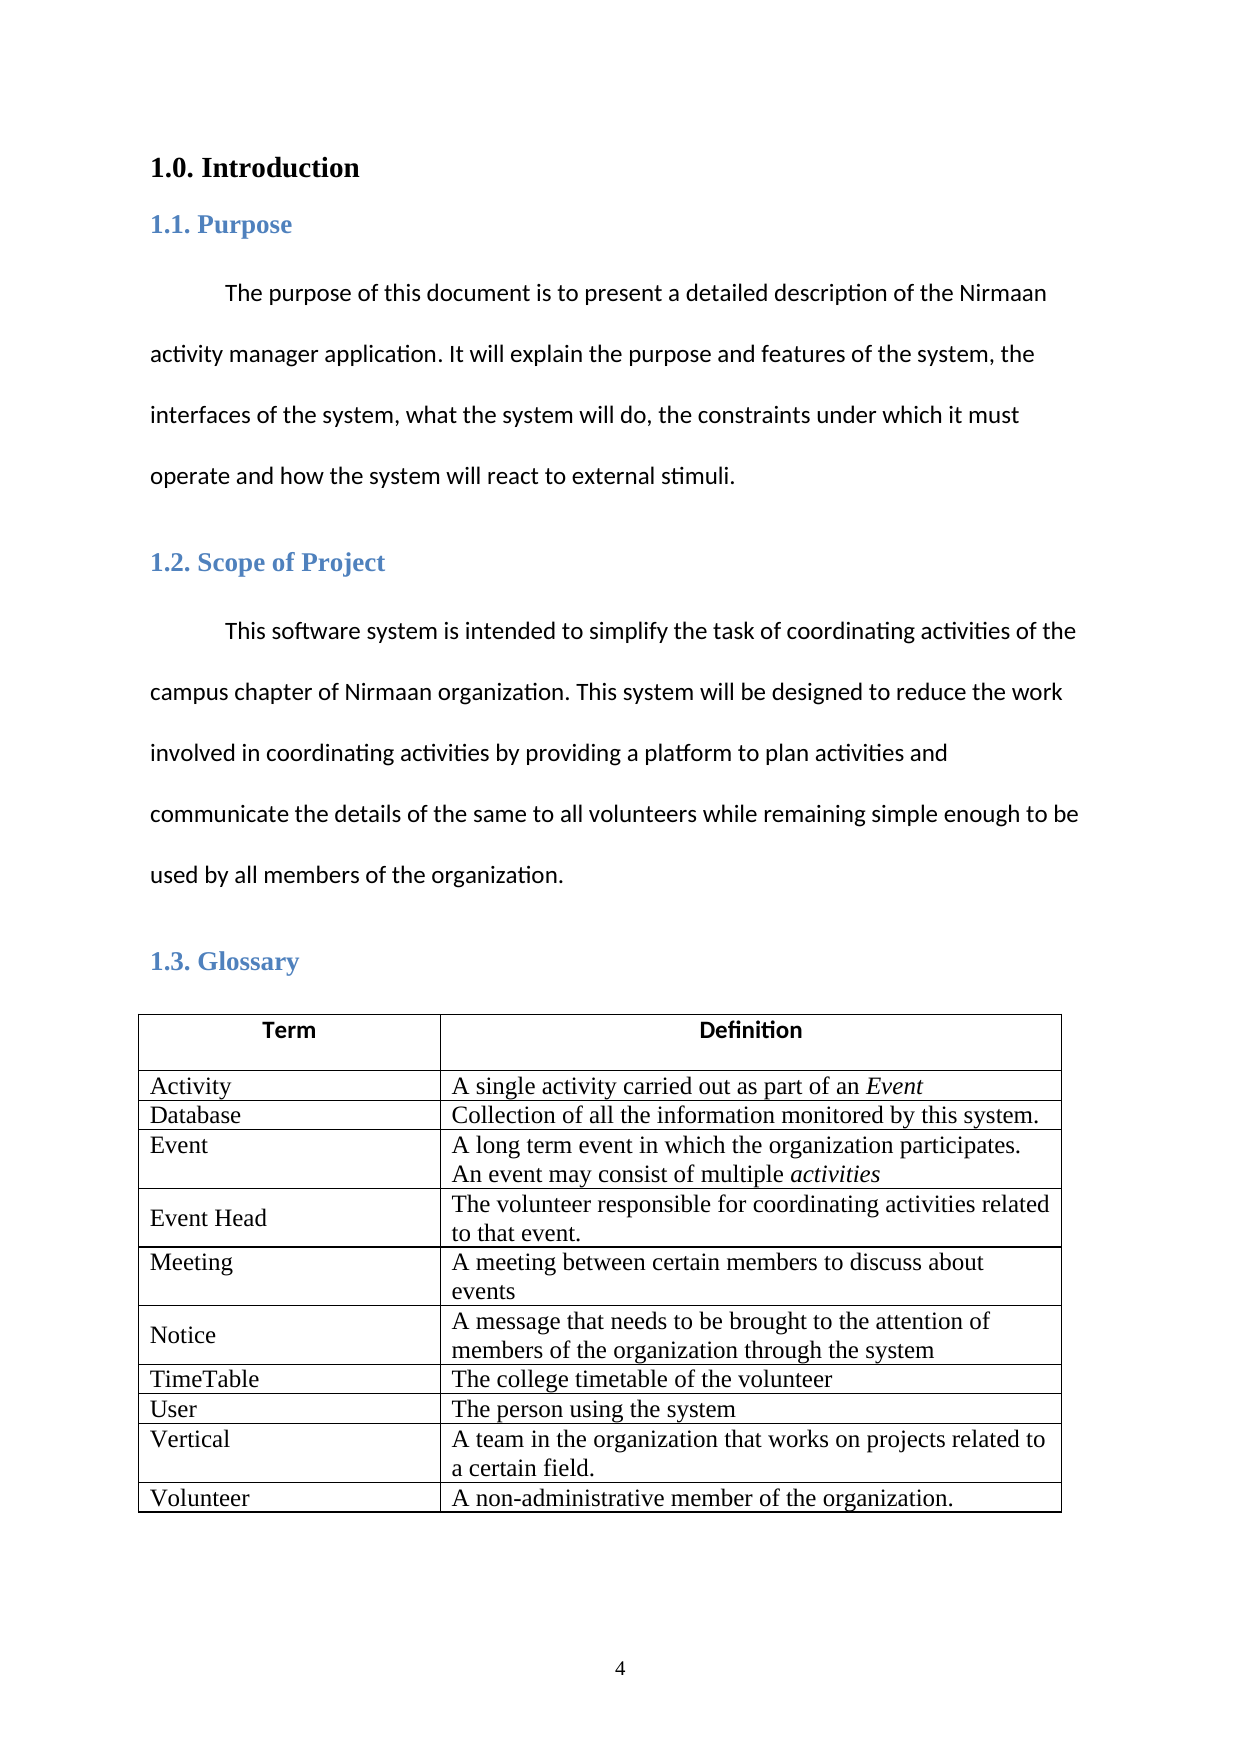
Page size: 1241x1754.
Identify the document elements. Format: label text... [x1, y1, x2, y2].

table_cell Database [139, 1101, 440, 1129]
table_cell A single activity carried out as part of an Event [441, 1071, 1061, 1099]
table_cell The college timetable of the volunteer [441, 1365, 1061, 1393]
table_cell A meeting between certain members to discuss about events [441, 1248, 1061, 1305]
table_cell The volunteer responsible for coordinating activities related to that event. [441, 1189, 1061, 1246]
table_cell Collection of all the information monitored by this system. [441, 1101, 1061, 1129]
table_cell Activity [139, 1071, 440, 1099]
table_header Definition [441, 1015, 1061, 1070]
table_cell TimeTable [139, 1365, 440, 1393]
table_cell A non-administrative member of the organization. [441, 1483, 1061, 1511]
table_cell User [139, 1394, 440, 1423]
table_cell Notice [139, 1306, 440, 1363]
table_cell Event Head [139, 1189, 440, 1246]
table_header Term [139, 1015, 440, 1070]
subtitle 1.0. Introduction [150, 150, 1090, 183]
text The purpose of this document is to present a detailed description of the Nirmaan activity manager application. It will explain the purpose and features of the system, the interfaces of the system, what the system will do, the constraints under which it must operate and how the system will react to external stimuli. [150, 277, 1090, 491]
text This software system is intended to simplify the task of coordinating activities of the campus chapter of Nirmaan organization. This system will be designed to reduce the work involved in coordinating activities by providing a platform to plan activities and communicate the details of the same to all volunteers while remaining simple enough to be used by all members of the organization. [150, 615, 1090, 889]
table_cell A message that needs to be brought to the attention of members of the organization through the system [441, 1306, 1061, 1363]
table_cell The person using the system [441, 1394, 1061, 1423]
table_cell A long term event in which the organization participates. An event may consist of multiple activities [441, 1130, 1061, 1188]
subtitle 1.2. Scope of Project [150, 546, 1090, 577]
table_cell Vertical [139, 1424, 440, 1482]
subtitle 1.3. Glossary [150, 945, 1090, 976]
table_cell A team in the organization that works on projects related to a certain field. [441, 1424, 1061, 1482]
table_cell Meeting [139, 1248, 440, 1305]
subtitle 1.1. Purpose [150, 208, 1090, 240]
table_cell Event [139, 1130, 440, 1188]
table_cell Volunteer [139, 1483, 440, 1511]
